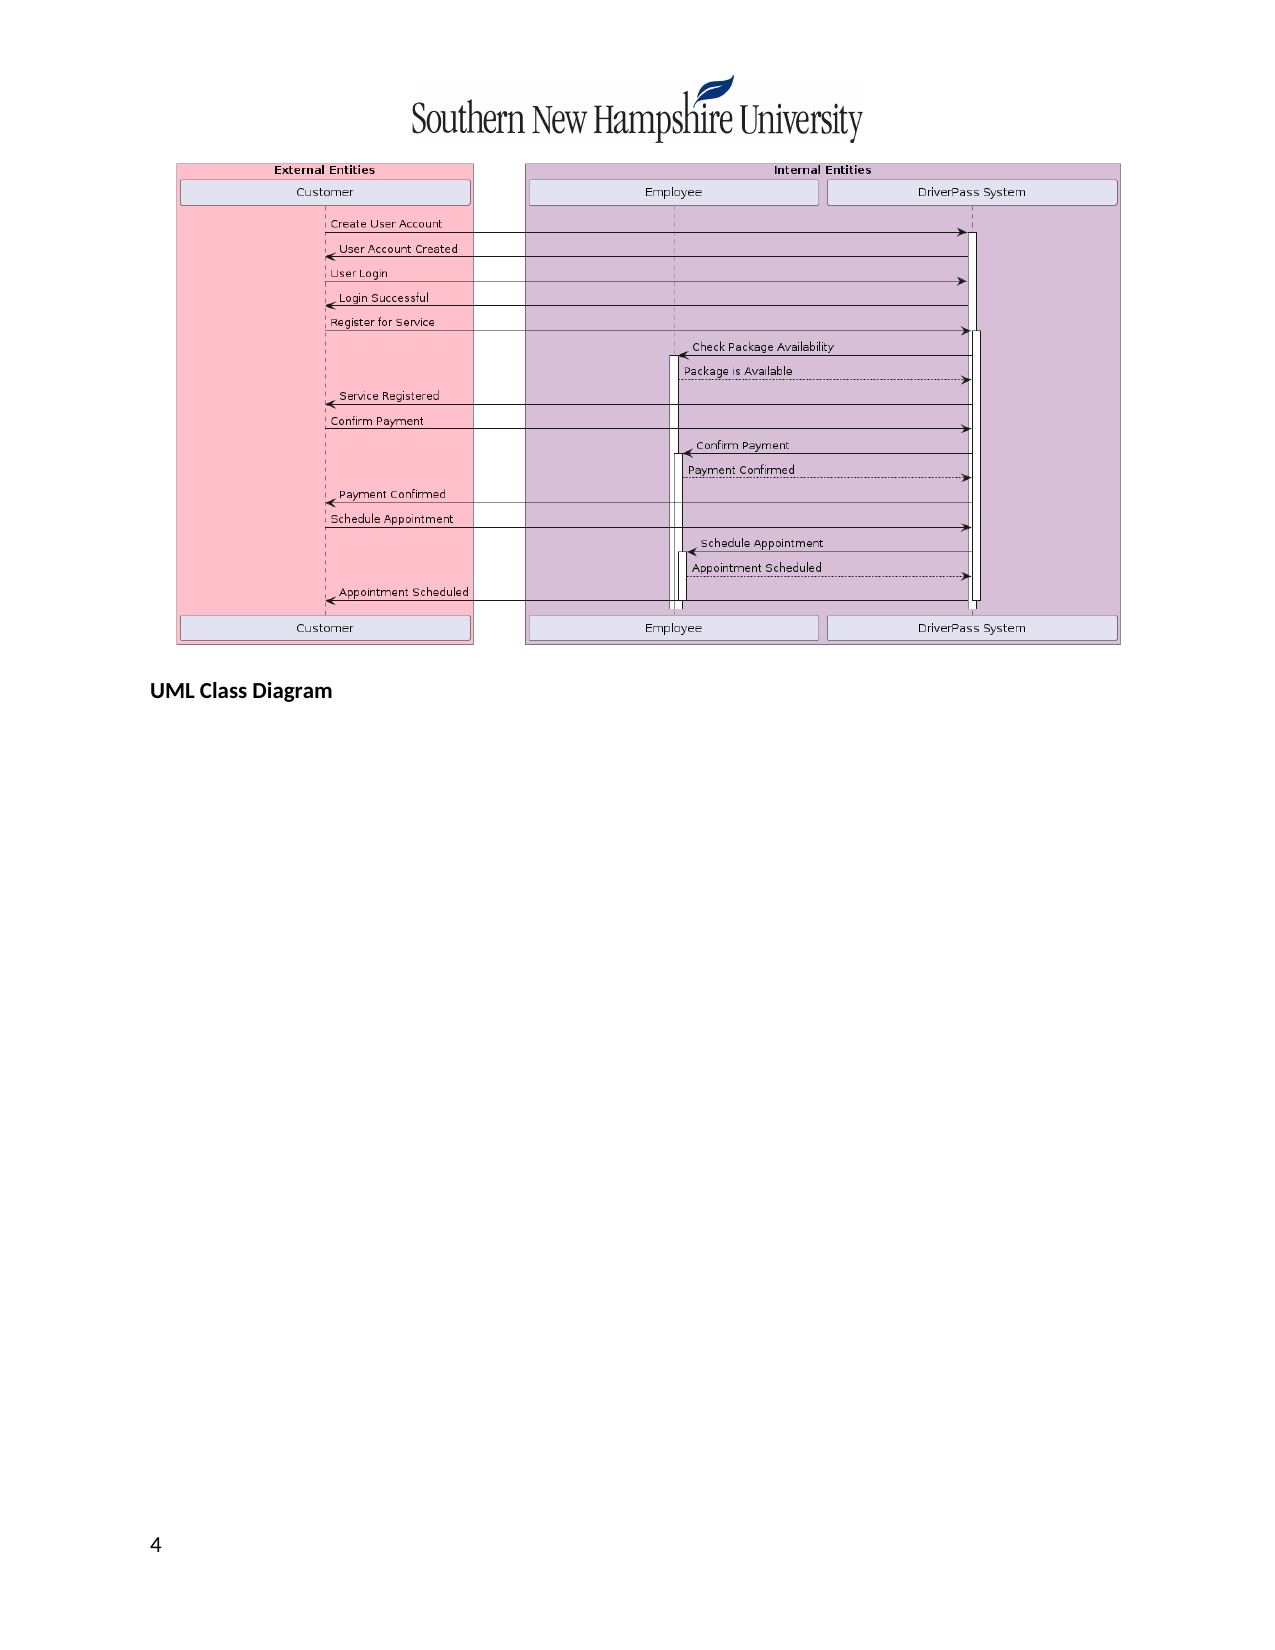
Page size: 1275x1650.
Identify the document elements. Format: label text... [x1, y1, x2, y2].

picture [150, 158, 1124, 648]
picture [412, 75, 863, 143]
subtitle UML Class Diagram [150, 676, 1125, 704]
